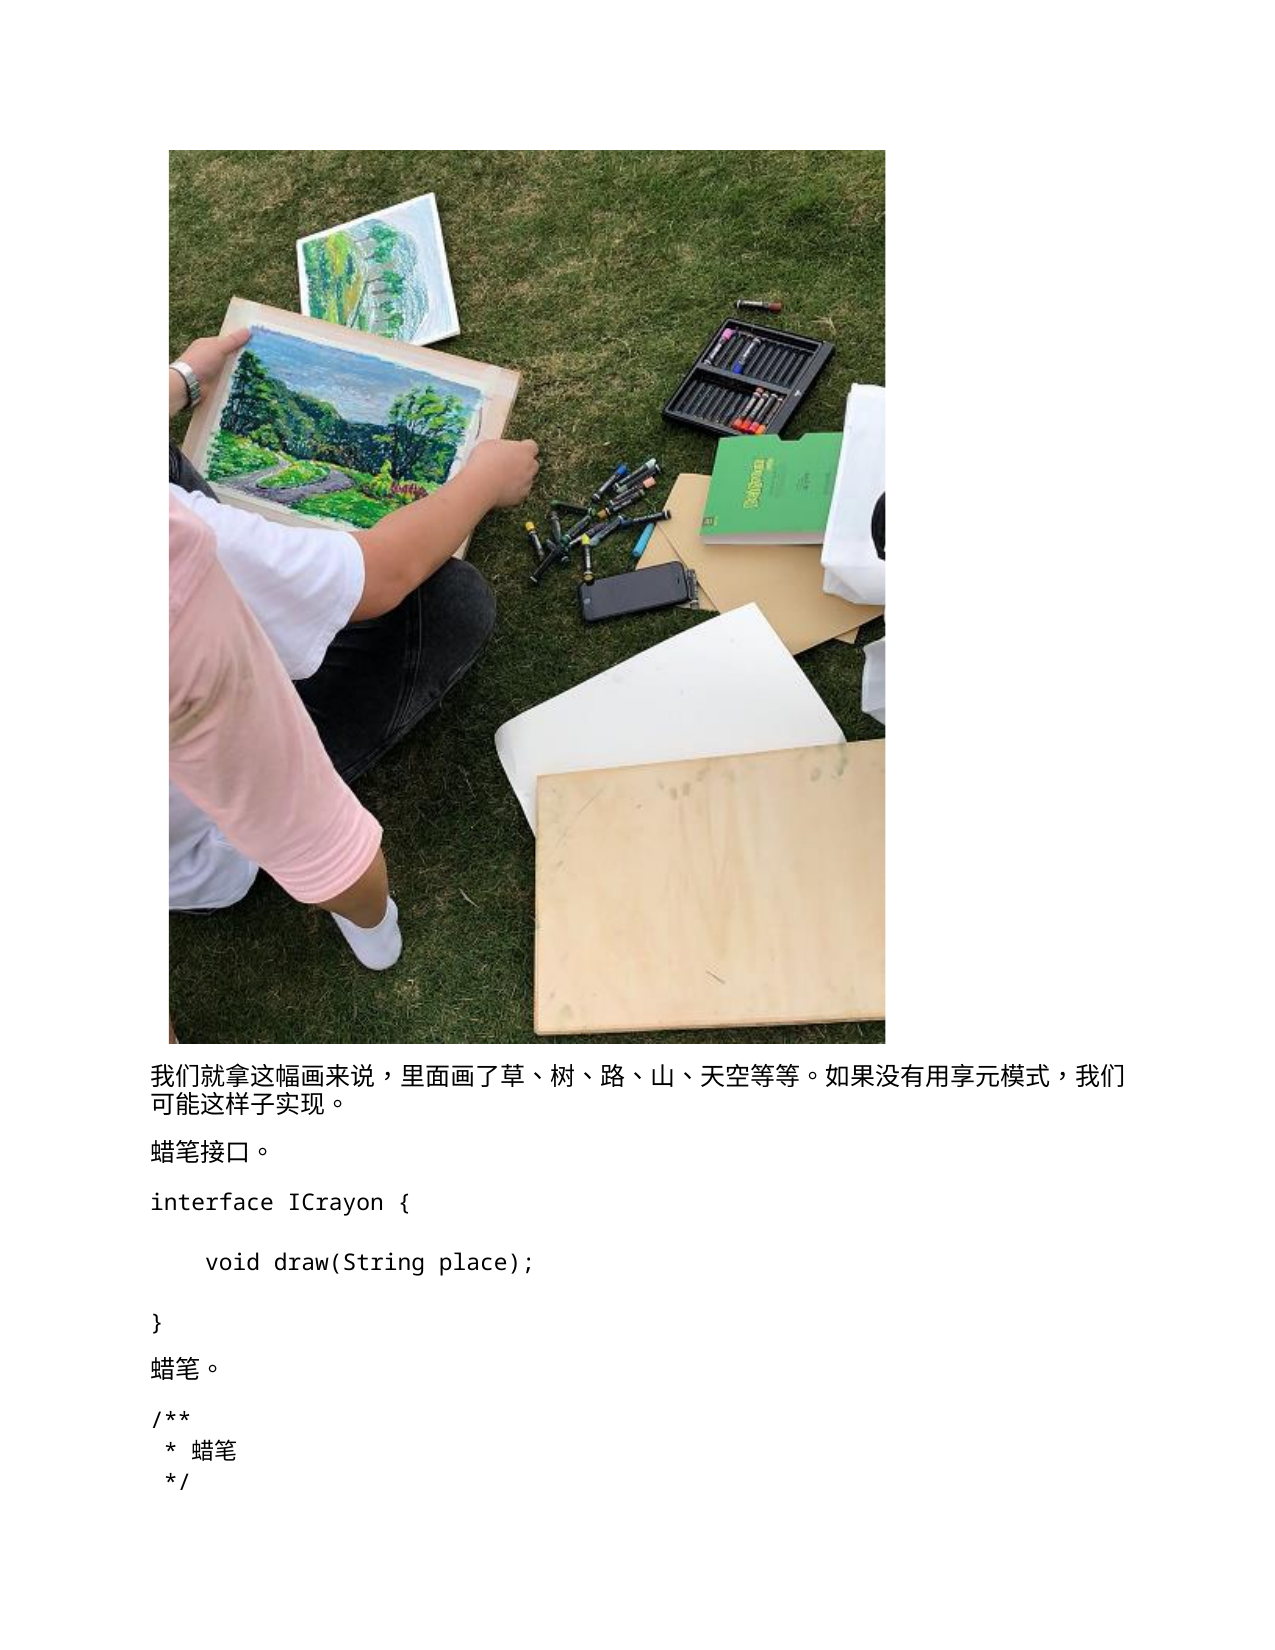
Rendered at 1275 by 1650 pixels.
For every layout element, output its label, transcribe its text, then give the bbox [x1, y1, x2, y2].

picture [168, 150, 886, 1044]
text 蜡笔。 [150, 1356, 1125, 1385]
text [150, 1404, 1125, 1497]
text 蜡笔接口。 [150, 1139, 1125, 1167]
text 我们就拿这幅画来说，里面画了草、树、路、山、天空等等。如果没有用享元模式，我们可能这样子实现。 [150, 1062, 1125, 1120]
text interface ICrayon { void draw(String place); } [150, 1186, 1125, 1337]
